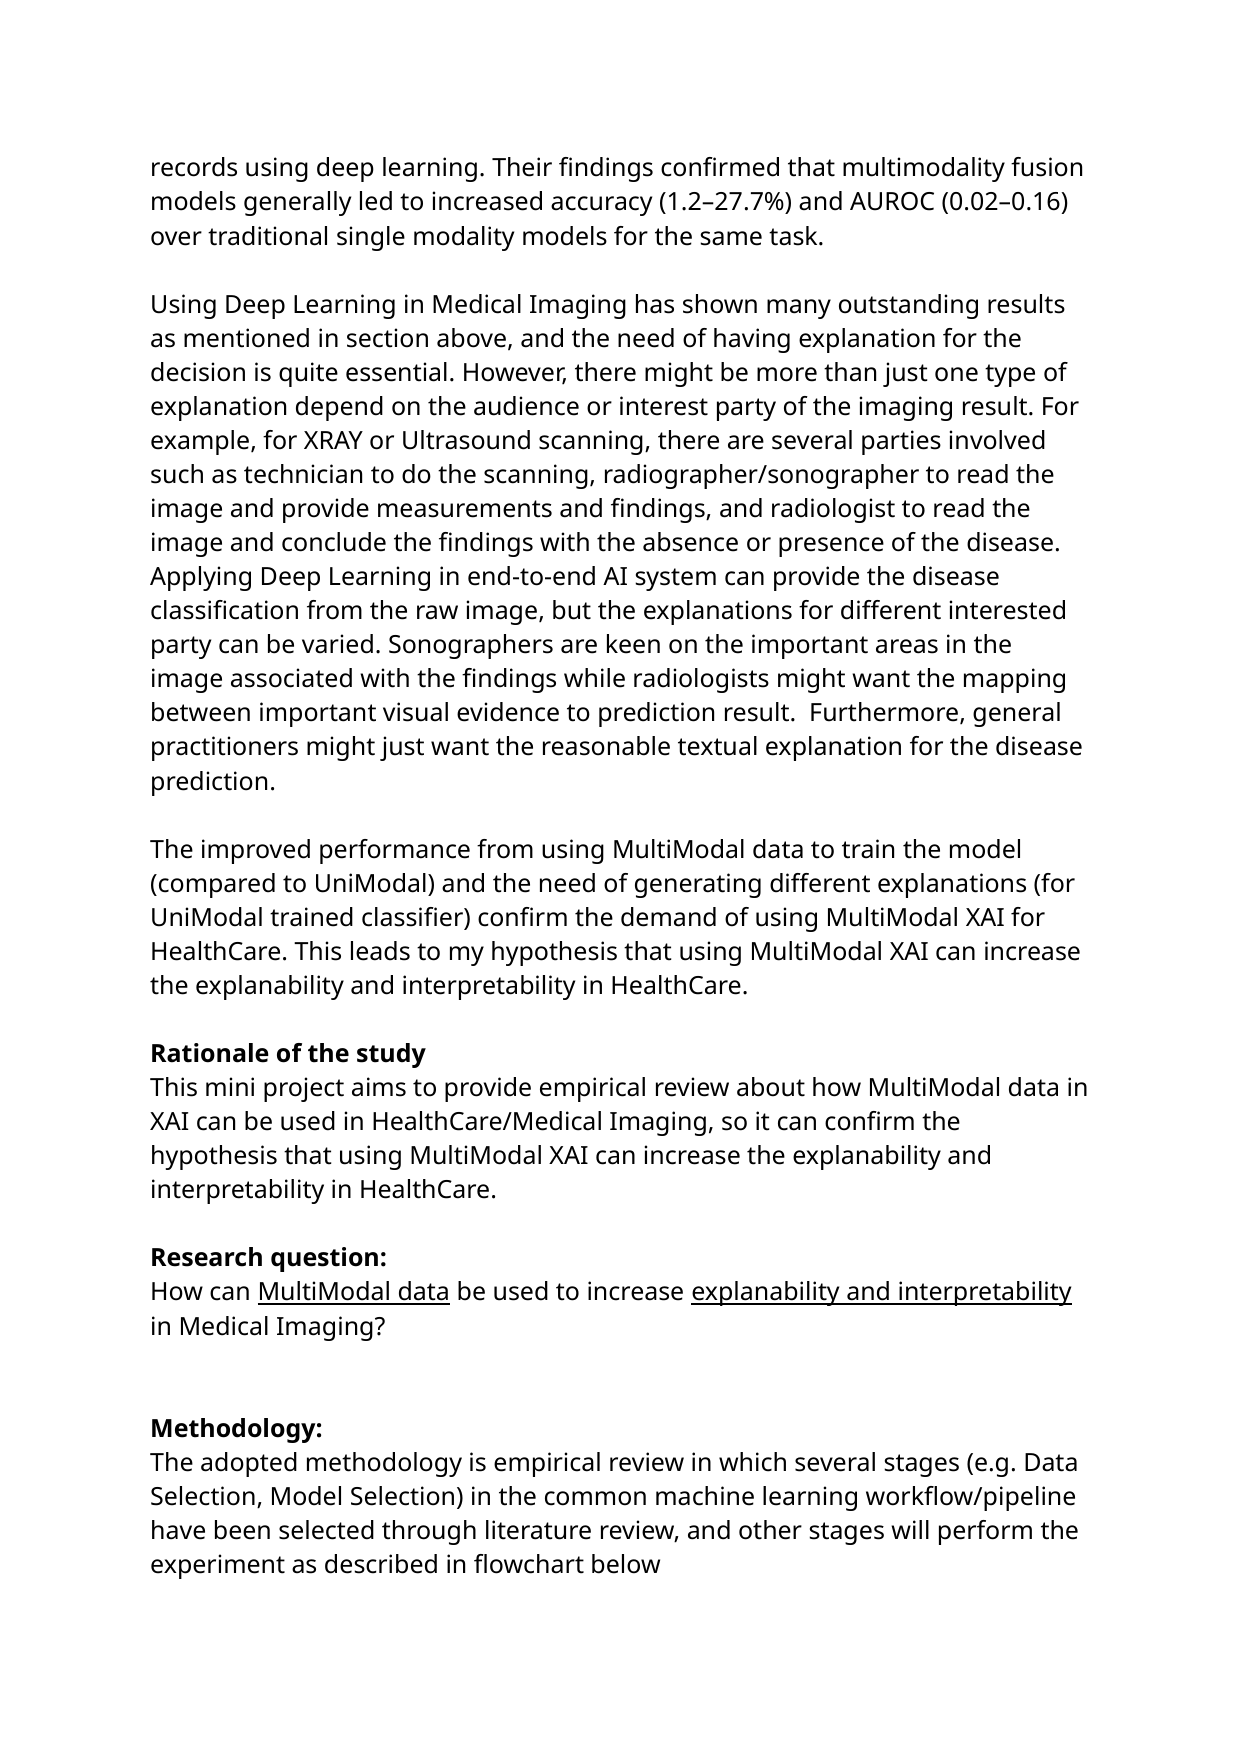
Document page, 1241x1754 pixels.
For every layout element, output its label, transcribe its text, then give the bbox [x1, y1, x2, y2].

list How can MultiModal data be used to increase explanability and interpretability in Medical Imaging? [150, 1274, 1090, 1342]
text This mini project aims to provide empirical review about how MultiModal data in XAI can be used in HealthCare/Medical Imaging, so it can confirm the hypothesis that using MultiModal XAI can increase the explanability and interpretability in HealthCare. [150, 1070, 1090, 1206]
text Rationale of the study [150, 1036, 1090, 1070]
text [150, 150, 1090, 252]
text The adopted methodology is empirical review in which several stages (e.g. Data Selection, Model Selection) in the common machine learning workflow/pipeline have been selected through literature review, and other stages will perform the experiment as described in flowchart below [150, 1444, 1090, 1581]
text The improved performance from using MultiModal data to train the model (compared to UniModal) and the need of generating different explanations (for UniModal trained classifier) confirm the demand of using MultiModal XAI for HealthCare. This leads to my hypothesis that using MultiModal XAI can increase the explanability and interpretability in HealthCare. [150, 831, 1090, 1002]
text Using Deep Learning in Medical Imaging has shown many outstanding results as mentioned in section above, and the need of having explanation for the decision is quite essential. However, there might be more than just one type of explanation depend on the audience or interest party of the imaging result. For example, for XRAY or Ultrasound scanning, there are several parties involved such as technician to do the scanning, radiographer/sonographer to read the image and provide measurements and findings, and radiologist to read the image and conclude the findings with the absence or presence of the disease. Applying Deep Learning in end-to-end AI system can provide the disease classification from the raw image, but the explanations for different interested party can be varied. Sonographers are keen on the important areas in the image associated with the findings while radiologists might want the mapping between important visual evidence to prediction result. Furthermore, general practitioners might just want the reasonable textual explanation for the disease prediction. [150, 286, 1090, 797]
text Methodology: [150, 1410, 1090, 1444]
text Research question: [150, 1240, 1090, 1274]
